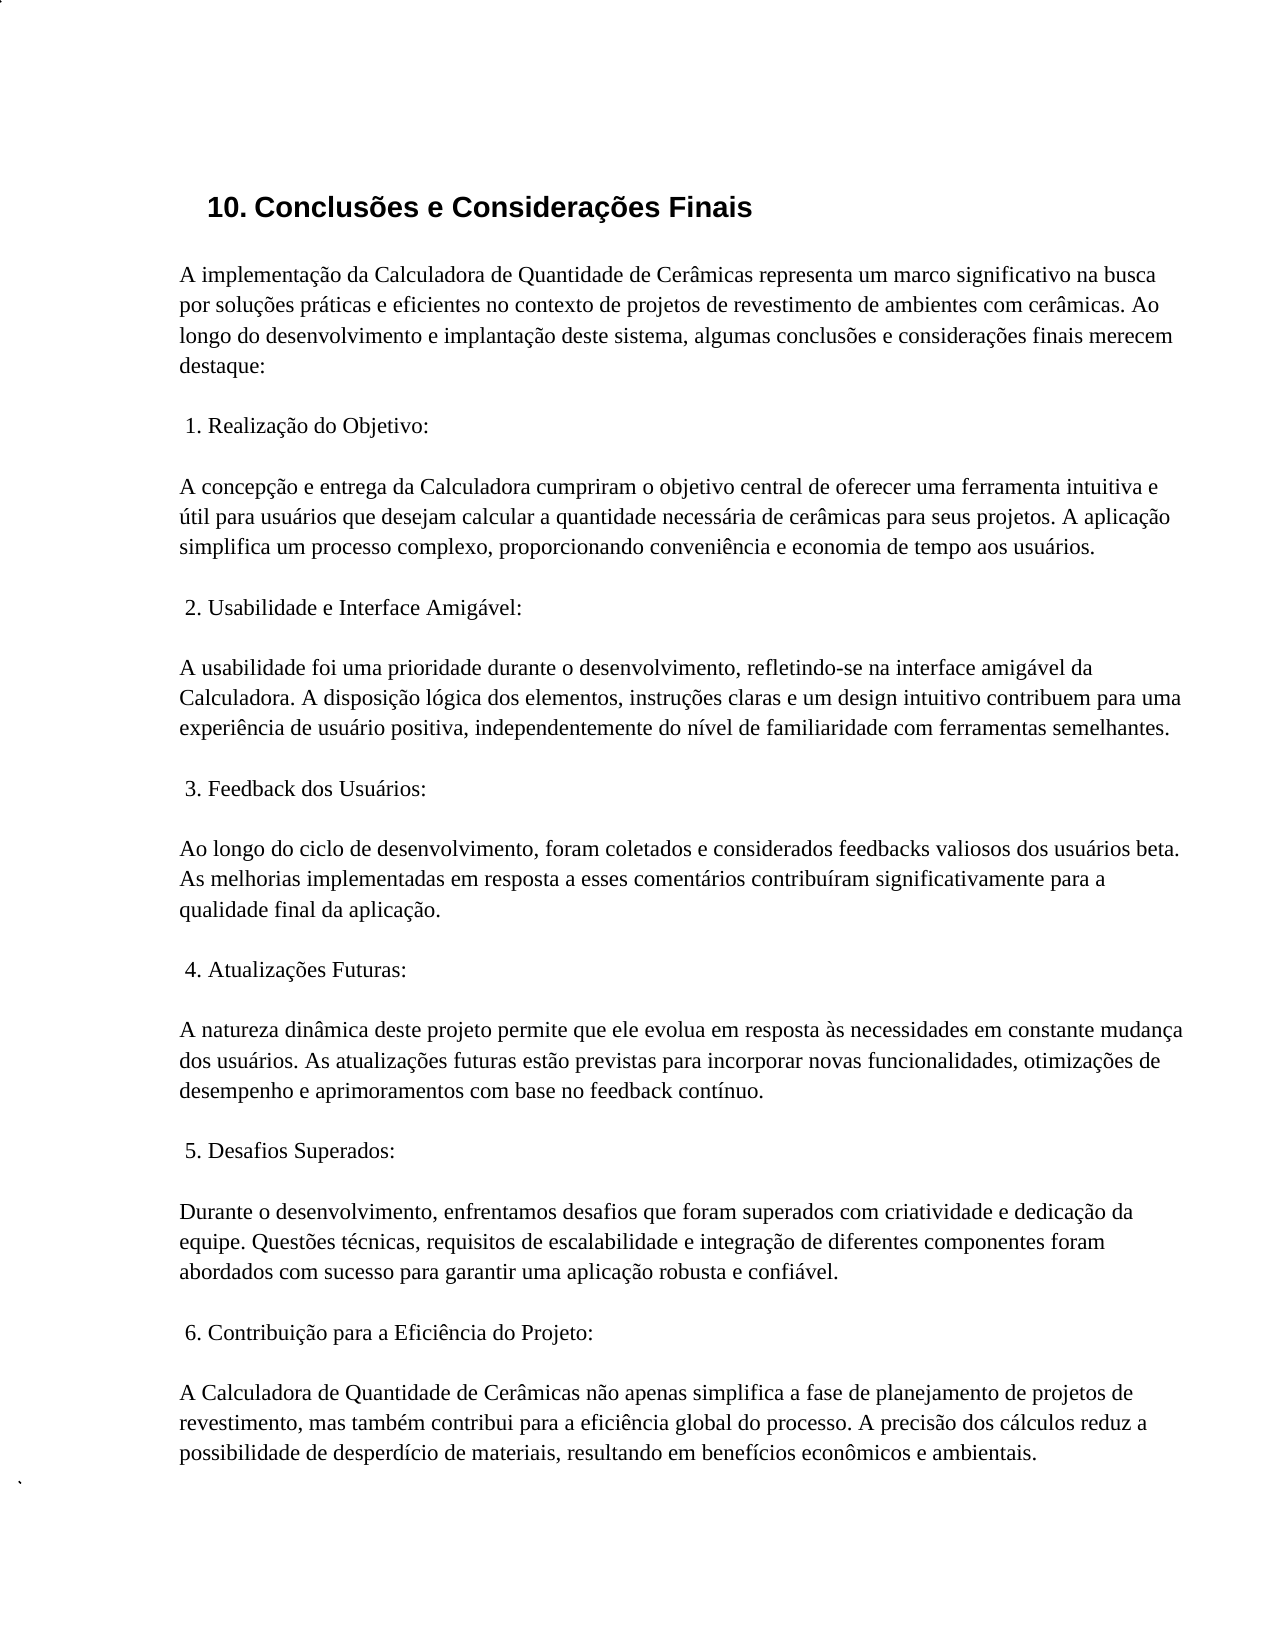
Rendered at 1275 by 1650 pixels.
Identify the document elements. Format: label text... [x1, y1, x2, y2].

text 4. Atualizações Futuras: [179, 956, 1185, 982]
text 6. Contribuição para a Eficiência do Projeto: [179, 1318, 1185, 1345]
text 1. Realização do Objetivo: [179, 412, 1185, 439]
text A natureza dinâmica deste projeto permite que ele evolua em resposta às necessidades em constante mudança dos usuários. As atualizações futuras estão previstas para incorporar novas funcionalidades, otimizações de desempenho e aprimoramentos com base no feedback contínuo. [179, 1016, 1185, 1103]
text A Calculadora de Quantidade de Cerâmicas não apenas simplifica a fase de planejamento de projetos de revestimento, mas também contribui para a eficiência global do processo. A precisão dos cálculos reduz a possibilidade de desperdício de materiais, resultando em benefícios econômicos e ambientais. [179, 1379, 1185, 1466]
text Durante o desenvolvimento, enfrentamos desafios que foram superados com criatividade e dedicação da equipe. Questões técnicas, requisitos de escalabilidade e integração de diferentes componentes foram abordados com sucesso para garantir uma aplicação robusta e confiável. [179, 1198, 1185, 1284]
text A usabilidade foi uma prioridade durante o desenvolvimento, refletindo-se na interface amigável da Calculadora. A disposição lógica dos elementos, instruções claras e um design intuitivo contribuem para uma experiência de usuário positiva, independentemente do nível de familiaridade com ferramentas semelhantes. [179, 654, 1185, 741]
text 5. Desafios Superados: [179, 1137, 1185, 1164]
subtitle Conclusões e Considerações Finais [207, 190, 1185, 224]
text A implementação da Calculadora de Quantidade de Cerâmicas representa um marco significativo na busca por soluções práticas e eficientes no contexto de projetos de revestimento de ambientes com cerâmicas. Ao longo do desenvolvimento e implantação deste sistema, algumas conclusões e considerações finais merecem destaque: [179, 261, 1185, 378]
text 2. Usabilidade e Interface Amigável: [179, 593, 1185, 620]
text Ao longo do ciclo de desenvolvimento, foram coletados e considerados feedbacks valiosos dos usuários beta. As melhorias implementadas em resposta a esses comentários contribuíram significativamente para a qualidade final da aplicação. [179, 835, 1185, 922]
text A concepção e entrega da Calculadora cumpriram o objetivo central de oferecer uma ferramenta intuitiva e útil para usuários que desejam calcular a quantidade necessária de cerâmicas para seus projetos. A aplicação simplifica um processo complexo, proporcionando conveniência e economia de tempo aos usuários. [179, 473, 1185, 559]
text 3. Feedback dos Usuários: [179, 775, 1185, 801]
